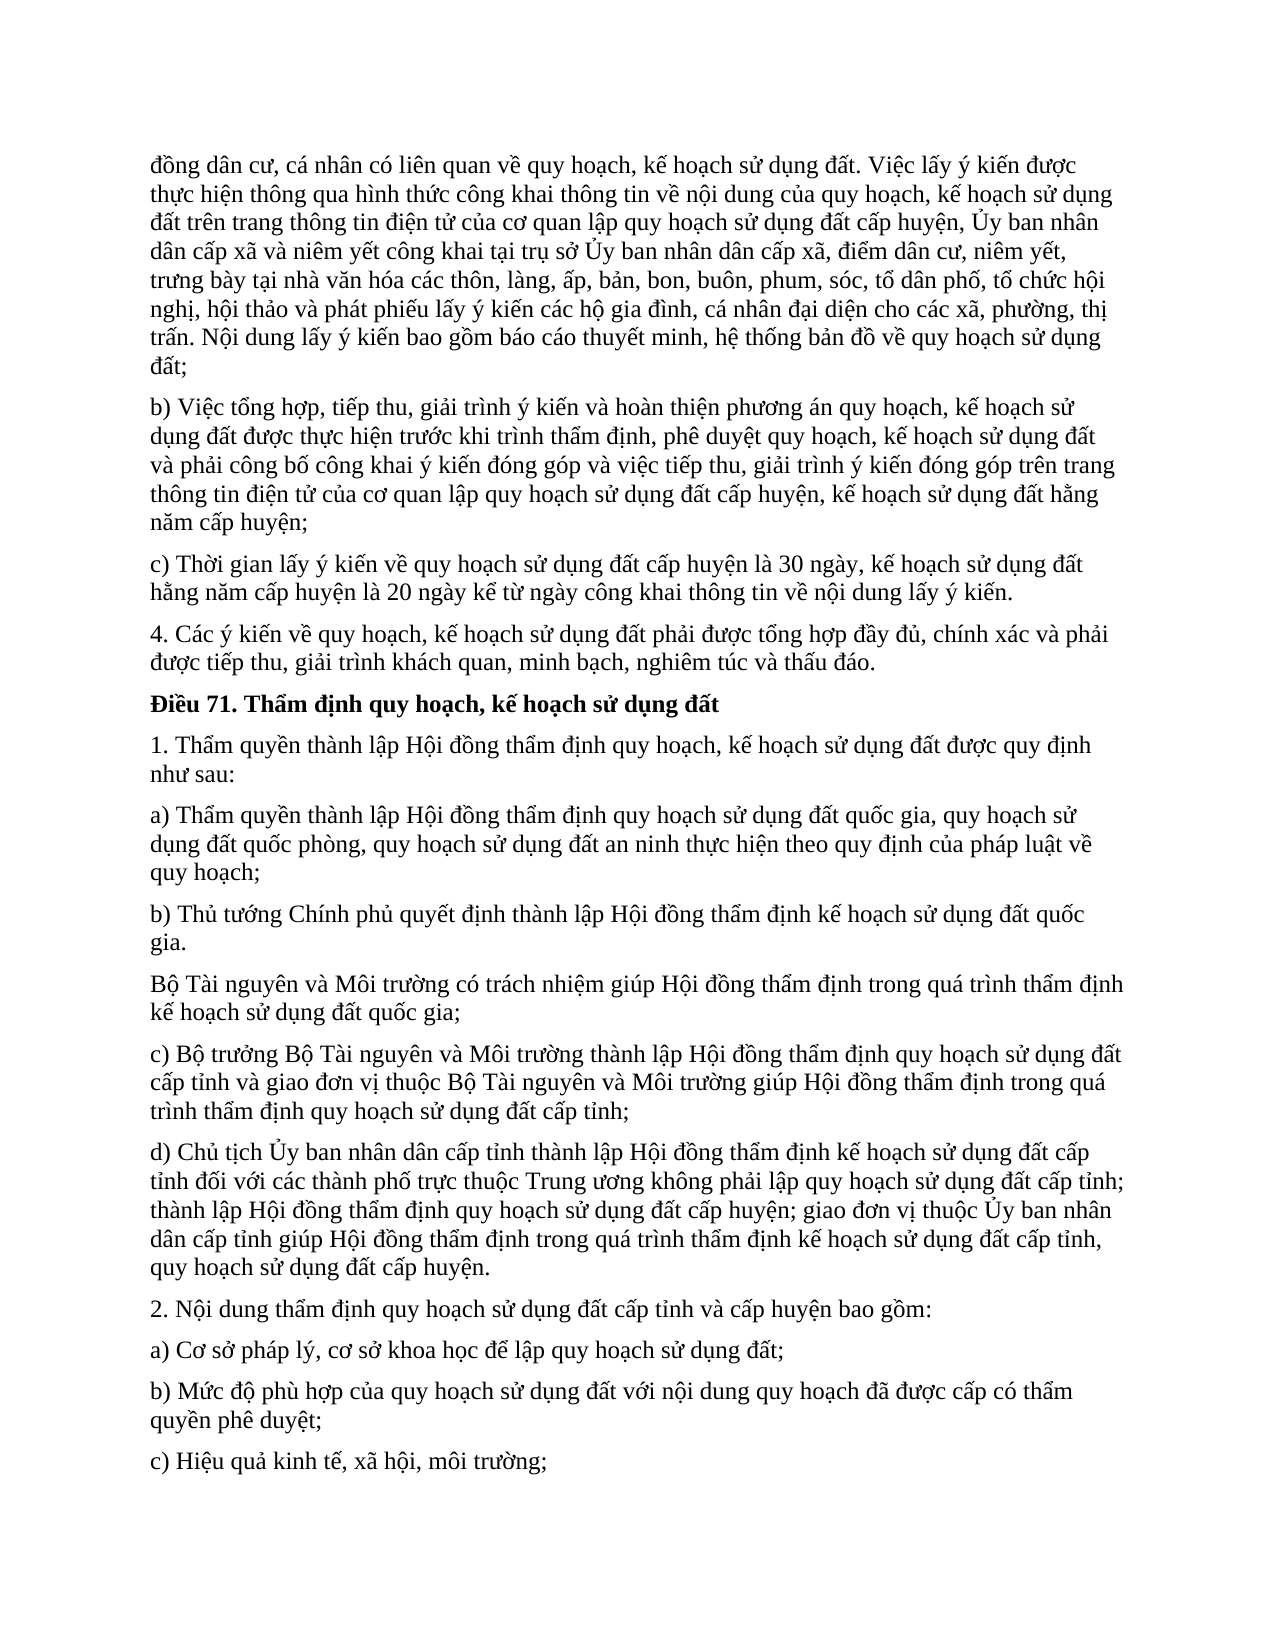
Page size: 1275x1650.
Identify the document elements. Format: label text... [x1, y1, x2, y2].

text a) Thẩm quyền thành lập Hội đồng thẩm định quy hoạch sử dụng đất quốc gia, quy hoạch sử dụng đất quốc phòng, quy hoạch sử dụng đất an ninh thực hiện theo quy định của pháp luật về quy hoạch; [150, 800, 1125, 886]
text d) Chủ tịch Ủy ban nhân dân cấp tỉnh thành lập Hội đồng thẩm định kế hoạch sử dụng đất cấp tỉnh đối với các thành phố trực thuộc Trung ương không phải lập quy hoạch sử dụng đất cấp tỉnh; thành lập Hội đồng thẩm định quy hoạch sử dụng đất cấp huyện; giao đơn vị thuộc Ủy ban nhân dân cấp tỉnh giúp Hội đồng thẩm định trong quá trình thẩm định kế hoạch sử dụng đất cấp tỉnh, quy hoạch sử dụng đất cấp huyện. [150, 1137, 1125, 1281]
text b) Mức độ phù hợp của quy hoạch sử dụng đất với nội dung quy hoạch đã được cấp có thẩm quyền phê duyệt; [150, 1376, 1125, 1434]
text 2. Nội dung thẩm định quy hoạch sử dụng đất cấp tỉnh và cấp huyện bao gồm: [150, 1294, 1125, 1322]
text Bộ Tài nguyên và Môi trường có trách nhiệm giúp Hội đồng thẩm định trong quá trình thẩm định kế hoạch sử dụng đất quốc gia; [150, 969, 1125, 1026]
text c) Thời gian lấy ý kiến về quy hoạch sử dụng đất cấp huyện là 30 ngày, kế hoạch sử dụng đất hằng năm cấp huyện là 20 ngày kể từ ngày công khai thông tin về nội dung lấy ý kiến. [150, 549, 1125, 606]
text 4. Các ý kiến về quy hoạch, kế hoạch sử dụng đất phải được tổng hợp đầy đủ, chính xác và phải được tiếp thu, giải trình khách quan, minh bạch, nghiêm túc và thấu đáo. [150, 619, 1125, 676]
text a) Cơ sở pháp lý, cơ sở khoa học để lập quy hoạch sử dụng đất; [150, 1335, 1125, 1364]
text c) Bộ trưởng Bộ Tài nguyên và Môi trường thành lập Hội đồng thẩm định quy hoạch sử dụng đất cấp tỉnh và giao đơn vị thuộc Bộ Tài nguyên và Môi trường giúp Hội đồng thẩm định trong quá trình thẩm định quy hoạch sử dụng đất cấp tỉnh; [150, 1039, 1125, 1125]
text b) Việc tổng hợp, tiếp thu, giải trình ý kiến và hoàn thiện phương án quy hoạch, kế hoạch sử dụng đất được thực hiện trước khi trình thẩm định, phê duyệt quy hoạch, kế hoạch sử dụng đất và phải công bố công khai ý kiến đóng góp và việc tiếp thu, giải trình ý kiến đóng góp trên trang thông tin điện tử của cơ quan lập quy hoạch sử dụng đất cấp huyện, kế hoạch sử dụng đất hằng năm cấp huyện; [150, 392, 1125, 536]
text 1. Thẩm quyền thành lập Hội đồng thẩm định quy hoạch, kế hoạch sử dụng đất được quy định như sau: [150, 730, 1125, 787]
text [150, 150, 1125, 380]
text Điều 71. Thẩm định quy hoạch, kế hoạch sử dụng đất [150, 689, 1125, 717]
text b) Thủ tướng Chính phủ quyết định thành lập Hội đồng thẩm định kế hoạch sử dụng đất quốc gia. [150, 899, 1125, 956]
text c) Hiệu quả kinh tế, xã hội, môi trường; [150, 1446, 1125, 1475]
